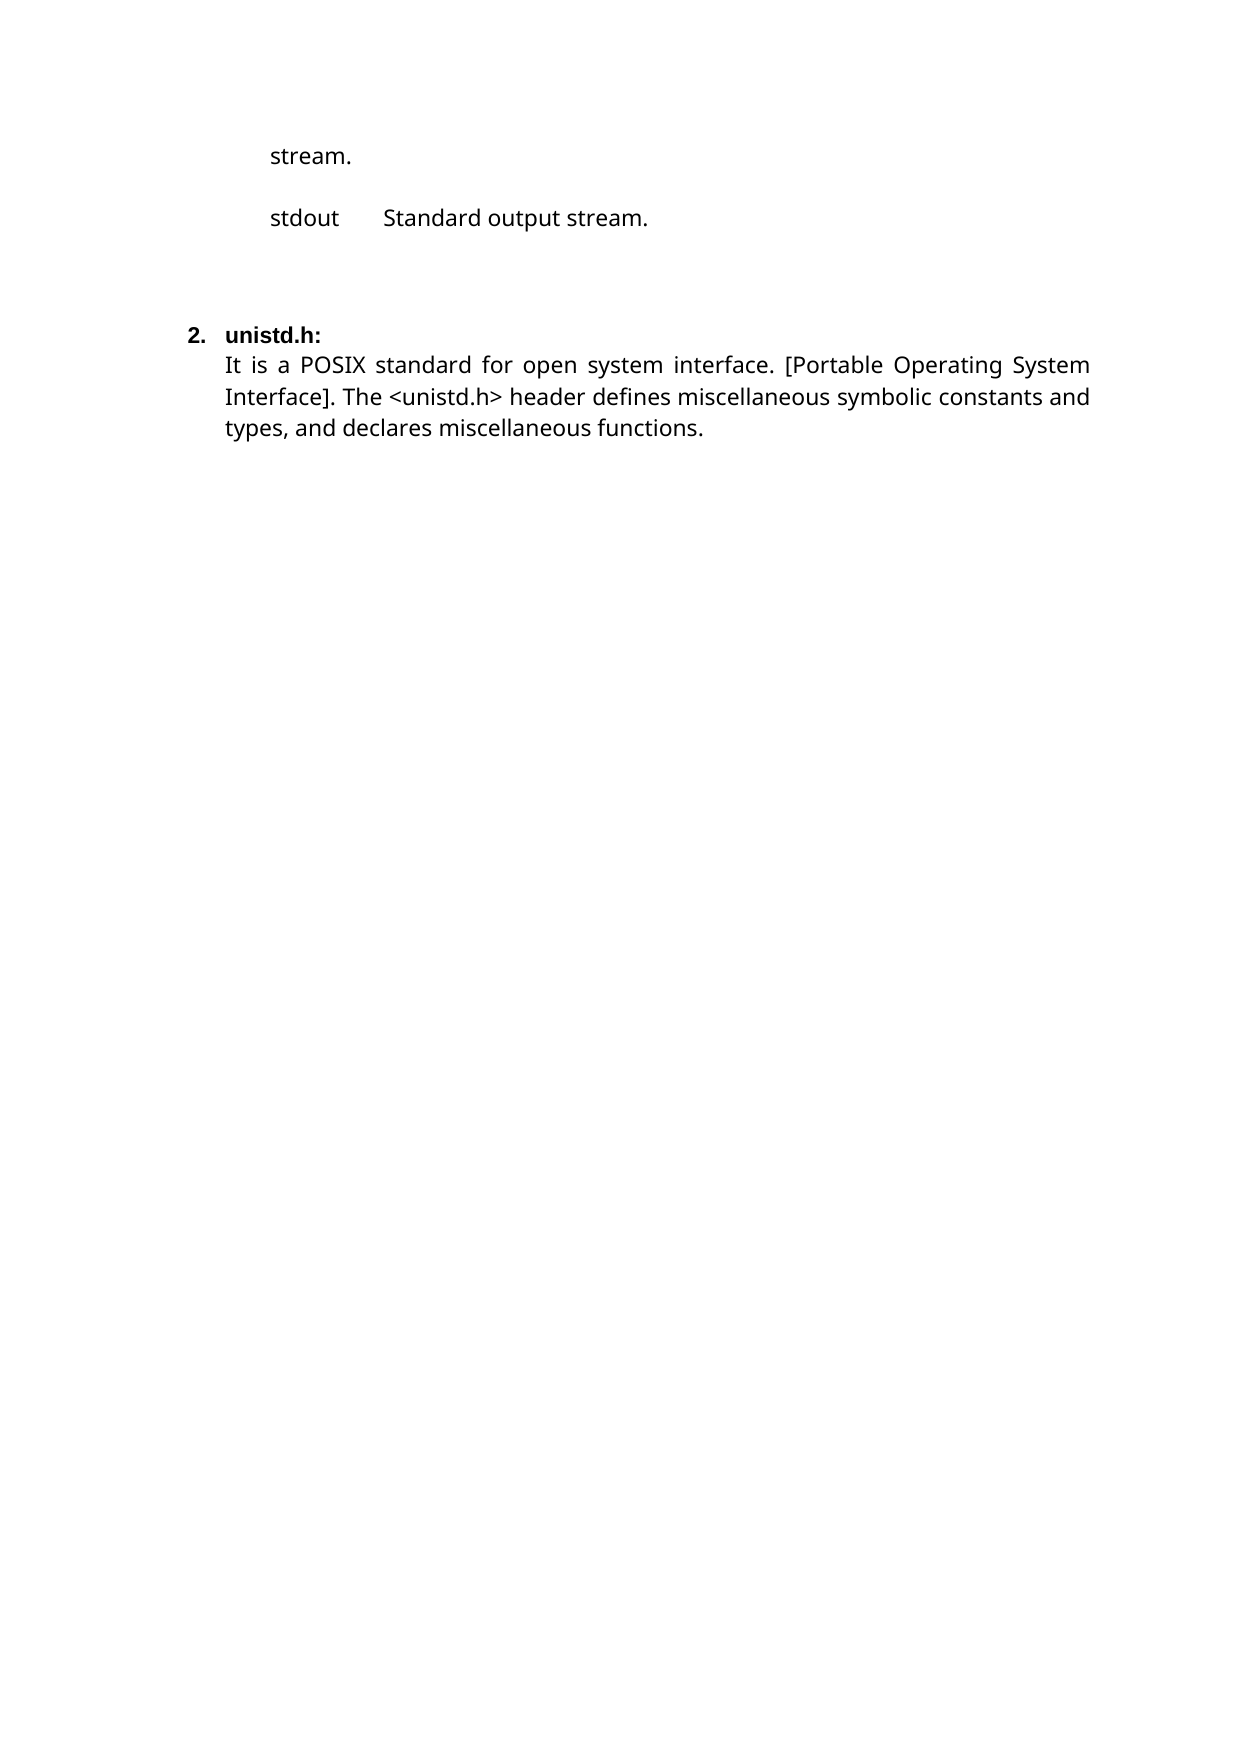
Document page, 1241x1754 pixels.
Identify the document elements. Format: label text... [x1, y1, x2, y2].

text stdout Standard output stream. [270, 202, 1103, 233]
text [270, 139, 680, 171]
text It is a POSIX standard for open system interface. [Portable Operating System Interface]. The <unistd.h> header defines miscellaneous symbolic constants and types, and declares miscellaneous functions. [225, 349, 1091, 443]
subtitle unistd.h: [187, 323, 1103, 349]
